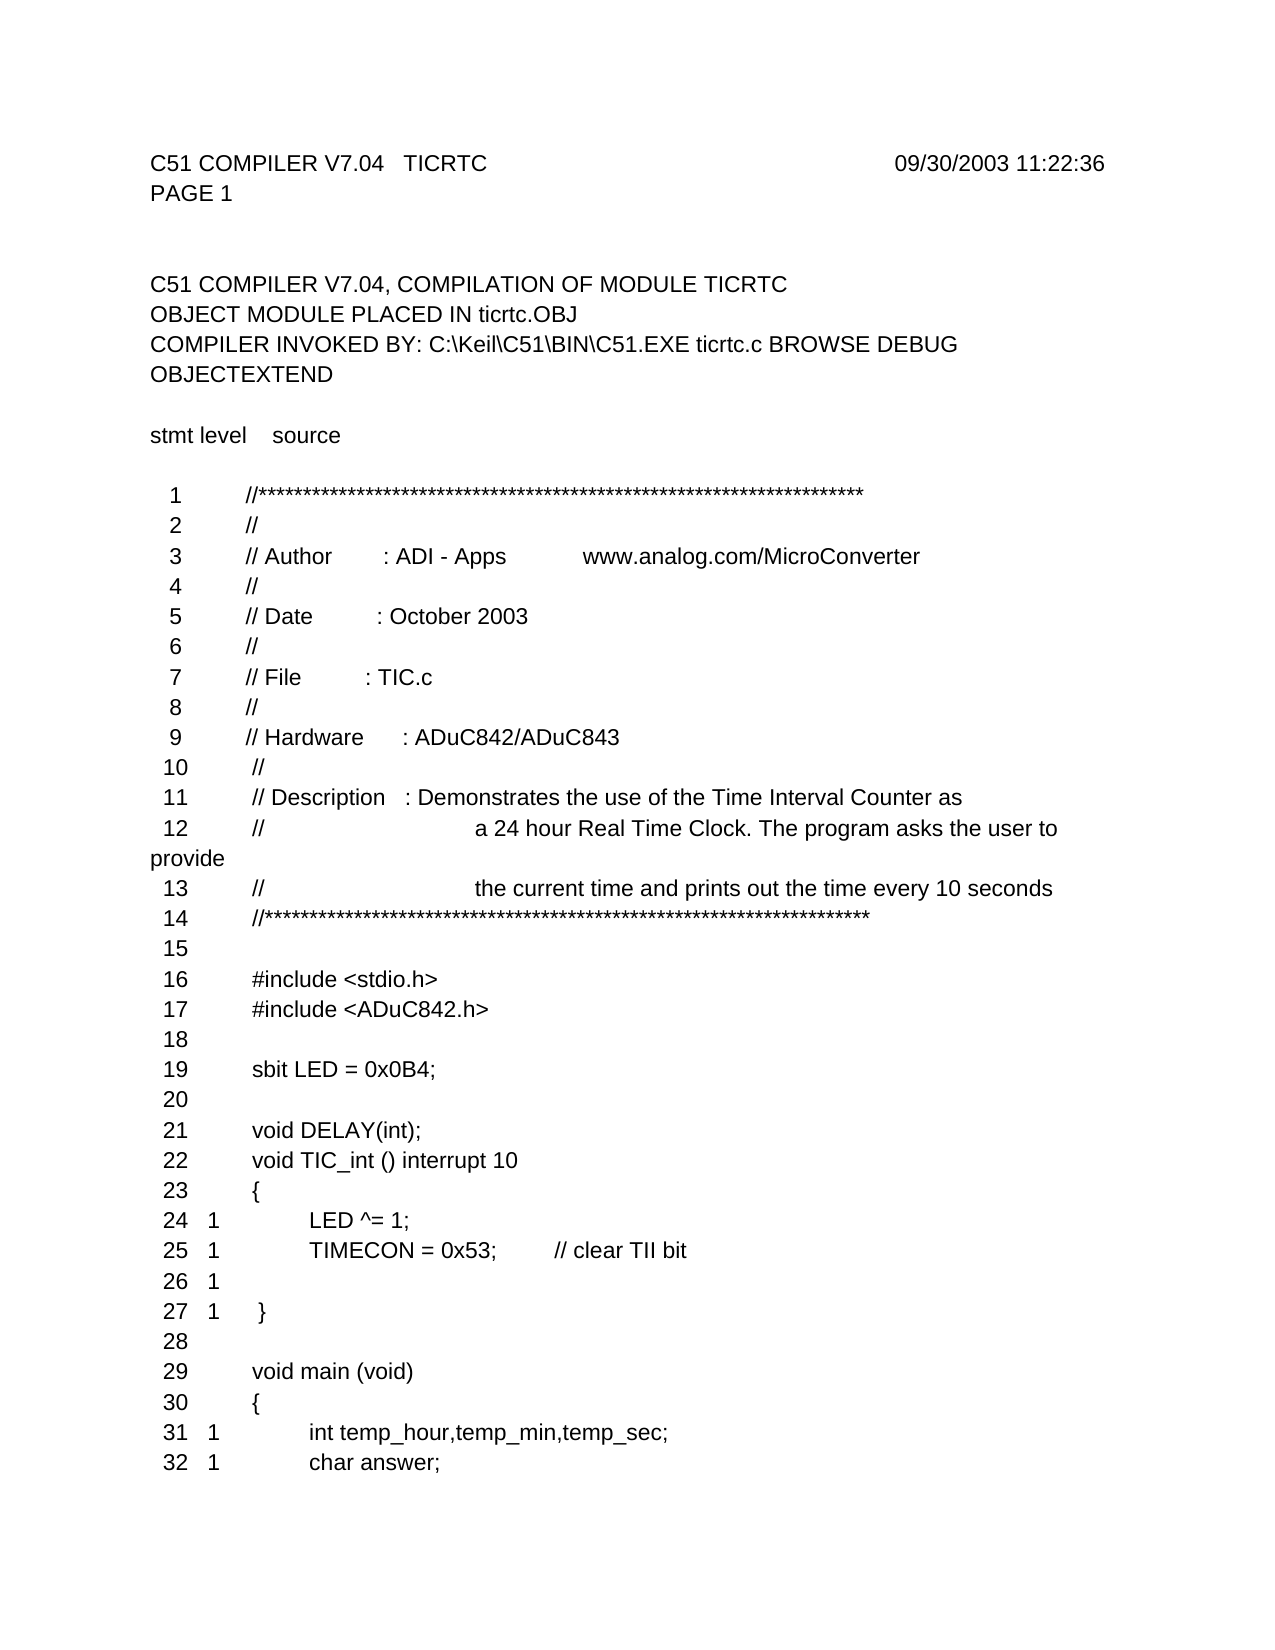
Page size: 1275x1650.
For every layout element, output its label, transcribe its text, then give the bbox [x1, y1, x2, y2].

text 7 // File : TIC.c [150, 663, 1125, 690]
text 18 [150, 1026, 1125, 1052]
text 32 1 char answer; [150, 1449, 1125, 1475]
text 15 [150, 935, 1125, 962]
text stmt level source [150, 422, 1125, 448]
text C51 COMPILER V7.04, COMPILATION OF MODULE TICRTC [150, 271, 1125, 297]
text 13 // the current time and prints out the time every 10 seconds [150, 875, 1125, 901]
text 30 { [150, 1388, 1125, 1415]
text OBJECT MODULE PLACED IN ticrtc.OBJ [150, 301, 1125, 327]
text 2 // [150, 512, 1125, 539]
text 16 #include <stdio.h> [150, 966, 1125, 992]
text 4 // [150, 573, 1125, 599]
text 21 void DELAY(int); [150, 1117, 1125, 1143]
text 6 // [150, 633, 1125, 660]
text 1 //******************************************************************** [150, 482, 1125, 509]
text 8 // [150, 694, 1125, 720]
text 17 #include <ADuC842.h> [150, 996, 1125, 1022]
text 10 // [150, 754, 1125, 781]
text 31 1 int temp_hour,temp_min,temp_sec; [150, 1419, 1125, 1445]
text 23 { [150, 1177, 1125, 1203]
text 20 [150, 1086, 1125, 1113]
text 19 sbit LED = 0x0B4; [150, 1056, 1125, 1083]
text 12 // a 24 hour Real Time Clock. The program asks the user to provide [150, 814, 1125, 871]
text 14 //******************************************************************** [150, 905, 1125, 932]
text 25 1 TIMECON = 0x53; // clear TII bit [150, 1237, 1125, 1264]
text 24 1 LED ^= 1; [150, 1207, 1125, 1234]
text 27 1 } [150, 1298, 1125, 1324]
text 3 // Author : ADI - Apps www.analog.com/MicroConverter [150, 543, 1125, 569]
text 9 // Hardware : ADuC842/ADuC843 [150, 724, 1125, 750]
text COMPILER INVOKED BY: C:\Keil\C51\BIN\C51.EXE ticrtc.c BROWSE DEBUG OBJECTEXTEND [150, 331, 1125, 388]
text 22 void TIC_int () interrupt 10 [150, 1147, 1125, 1173]
text C51 COMPILER V7.04 TICRTC 09/30/2003 11:22:36 PAGE 1 [150, 150, 1125, 207]
text 11 // Description : Demonstrates the use of the Time Interval Counter as [150, 784, 1125, 811]
text 28 [150, 1328, 1125, 1354]
text 26 1 [150, 1268, 1125, 1294]
text 29 void main (void) [150, 1358, 1125, 1385]
text 5 // Date : October 2003 [150, 603, 1125, 629]
